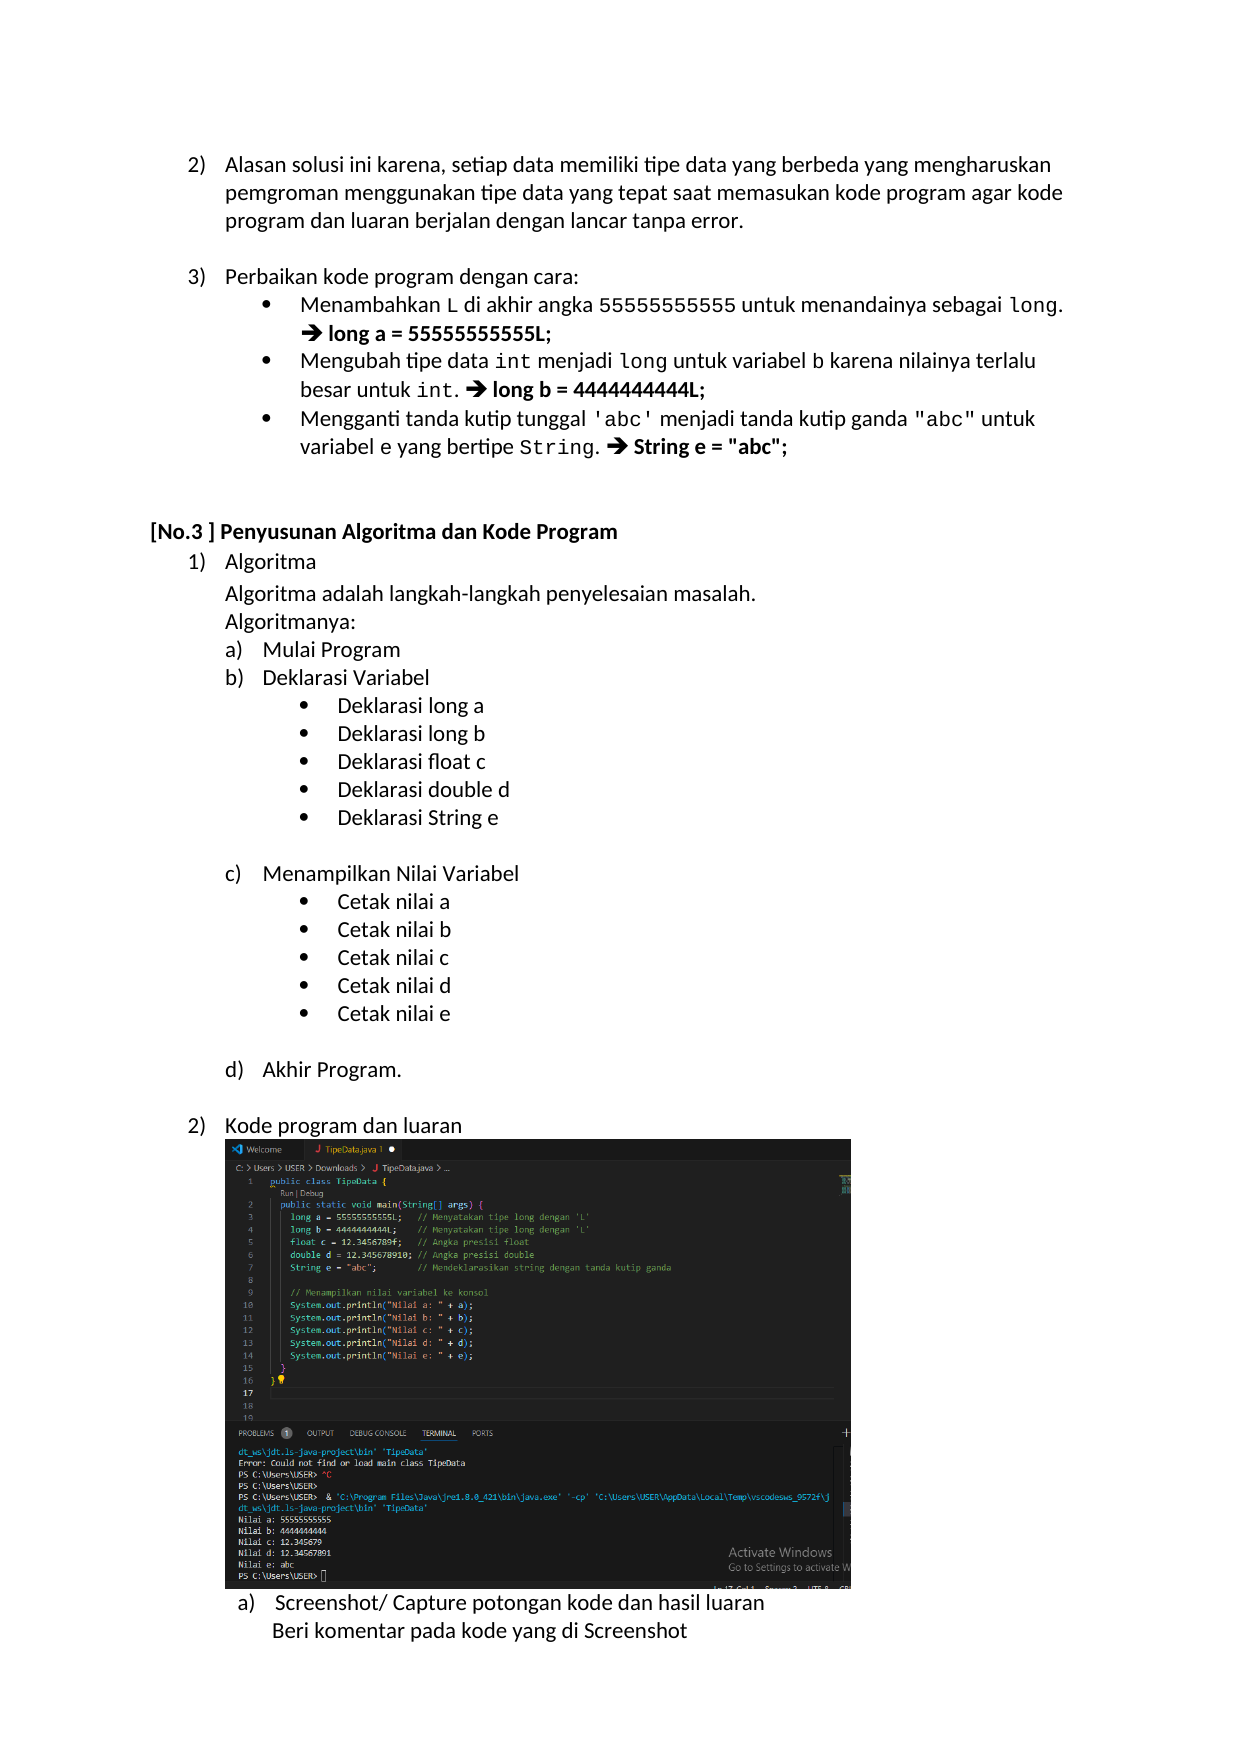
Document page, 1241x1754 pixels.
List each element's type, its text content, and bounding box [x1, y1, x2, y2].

list Menampilkan Nilai Variabel [225, 859, 1090, 887]
list Menambahkan L di akhir angka 55555555555 untuk menandainya sebagai long. [262, 290, 1090, 319]
picture [225, 1139, 851, 1589]
list Algoritma [187, 547, 1090, 575]
list Mulai Program [225, 635, 1090, 663]
text Algoritma adalah langkah-langkah penyelesaian masalah. Algoritmanya: [225, 579, 1090, 635]
list Alasan solusi ini karena, setiap data memiliki tipe data yang berbeda yang mengharuskan pemgroman menggunakan tipe data yang tepat saat memasukan kode program agar kode program dan luaran berjalan dengan lancar tanpa error. [187, 150, 1090, 234]
list Mengganti tanda kutip tunggal 'abc' menjadi tanda kutip ganda "abc" untuk variabel e yang bertipe String. String e = "abc"; [262, 404, 1090, 461]
list Cetak nilai c [300, 943, 1090, 972]
list Cetak nilai e [300, 999, 1090, 1028]
list Cetak nilai a [300, 887, 1090, 916]
list Mengubah tipe data int menjadi long untuk variabel b karena nilainya terlalu besar untuk int. long b = 4444444444L; [262, 347, 1090, 404]
text [No.3 ] Penyusunan Algoritma dan Kode Program [150, 517, 1090, 545]
list Cetak nilai b [300, 916, 1090, 943]
list Deklarasi double d [300, 775, 1090, 803]
list Deklarasi long b [300, 719, 1090, 747]
list Screenshot/ Capture potongan kode dan hasil luaran [237, 1588, 1090, 1616]
list Kode program dan luaran [187, 1112, 1090, 1140]
list Perbaikan kode program dengan cara: [187, 262, 1090, 290]
list Akhir Program. [225, 1056, 1090, 1084]
list Deklarasi float c [300, 747, 1090, 775]
list Deklarasi String e [300, 803, 1090, 831]
list Deklarasi long a [300, 691, 1090, 719]
list long a = 55555555555L; [300, 319, 1090, 347]
list Deklarasi Variabel [225, 663, 1090, 691]
list Cetak nilai d [300, 972, 1090, 999]
list Beri komentar pada kode yang di Screenshot [272, 1616, 1090, 1644]
